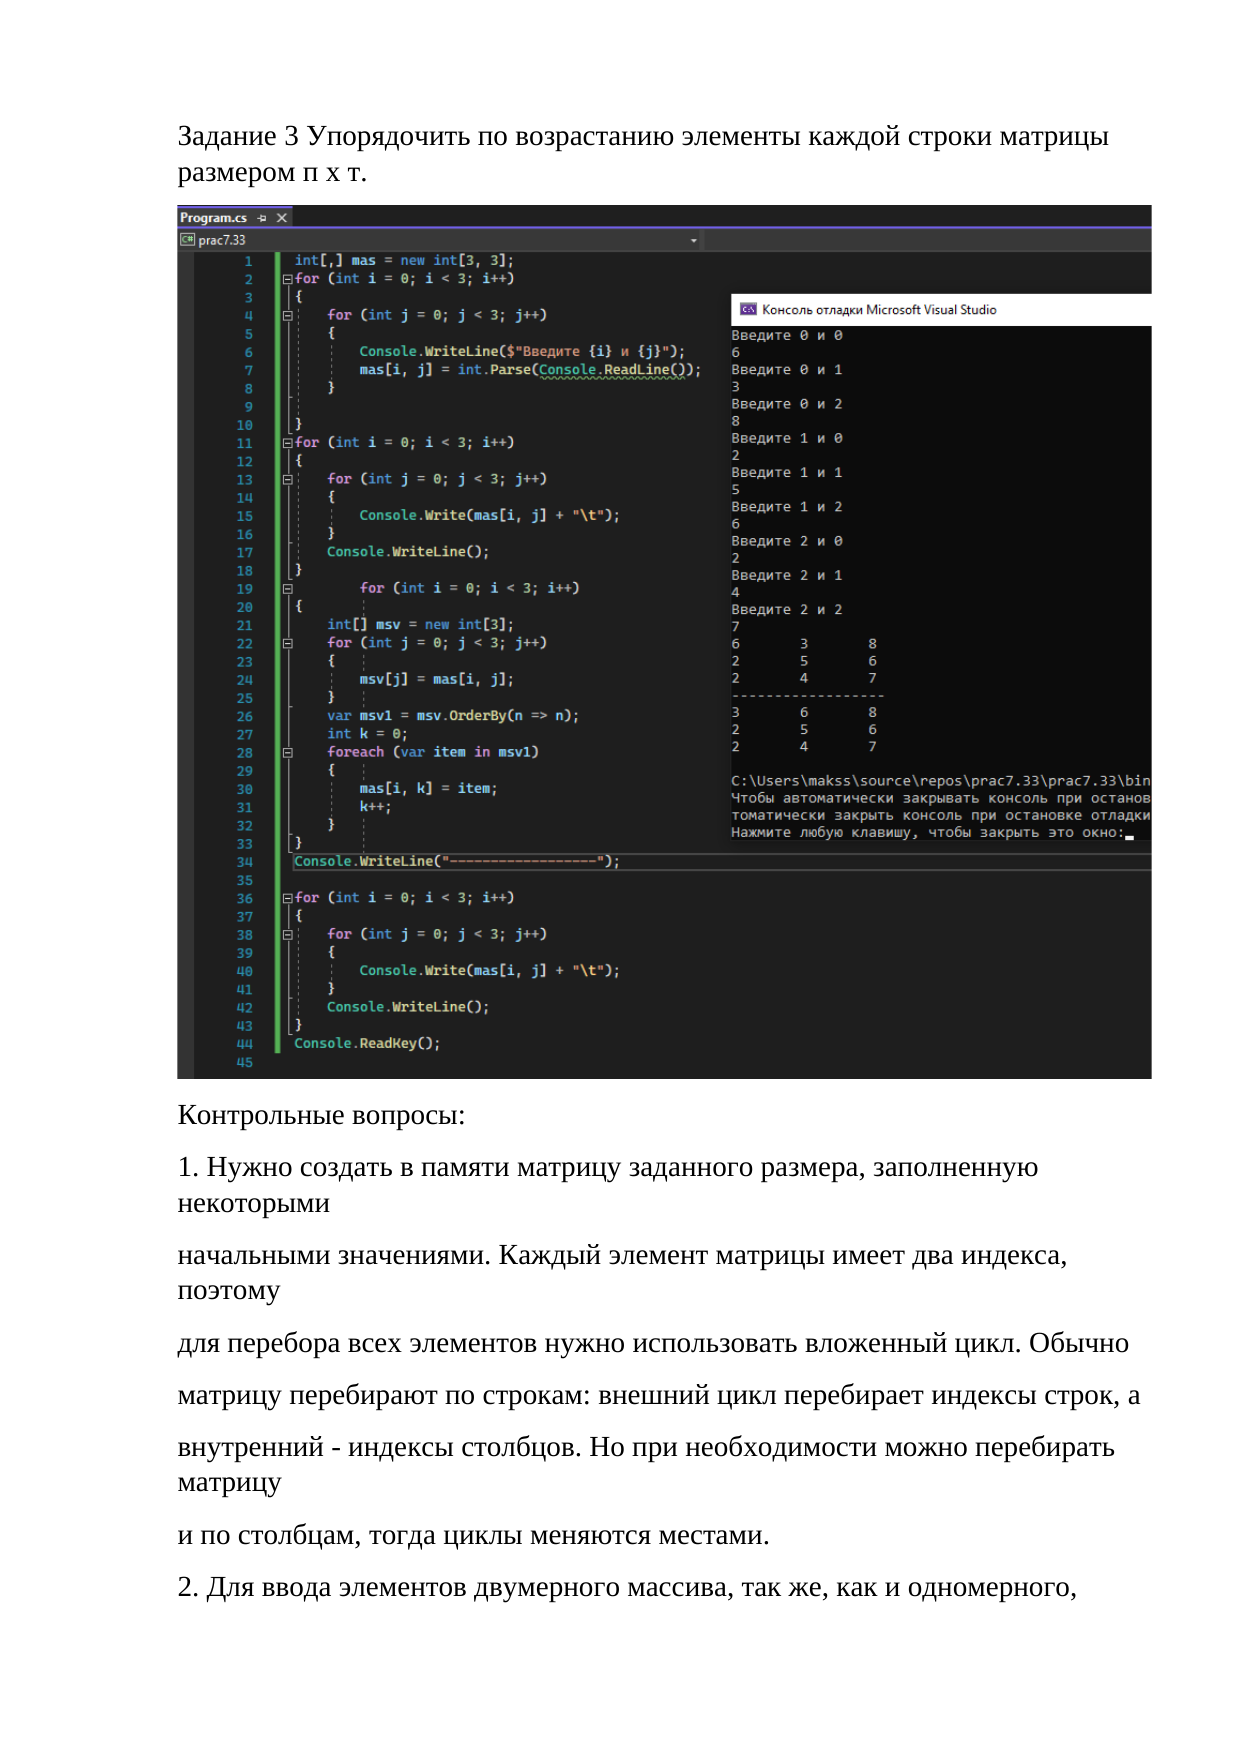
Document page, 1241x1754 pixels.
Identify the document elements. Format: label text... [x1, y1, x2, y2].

text матрицу перебирают по строкам: внешний цикл перебирает индексы строк, а [177, 1377, 1152, 1410]
picture [177, 205, 1152, 1079]
text начальными значениями. Каждый элемент матрицы имеет два индекса, поэтому [177, 1237, 1152, 1306]
text и по столбцам, тогда циклы меняются местами. [177, 1517, 1152, 1550]
text Контрольные вопросы: [177, 1097, 1152, 1131]
text 2. Для ввода элементов двумерного массива, так же, как и одномерного, [177, 1569, 1152, 1602]
text внутренний - индексы столбцов. Но при необходимости можно перебирать матрицу [177, 1429, 1152, 1498]
text 1. Нужно создать в памяти матрицу заданного размера, заполненную некоторыми [177, 1149, 1152, 1218]
text для перебора всех элементов нужно использовать вложенный цикл. Обычно [177, 1325, 1152, 1358]
text Задание 3 Упорядочить по возрастанию элементы каждой строки матрицы размером п х т. [177, 118, 1152, 187]
